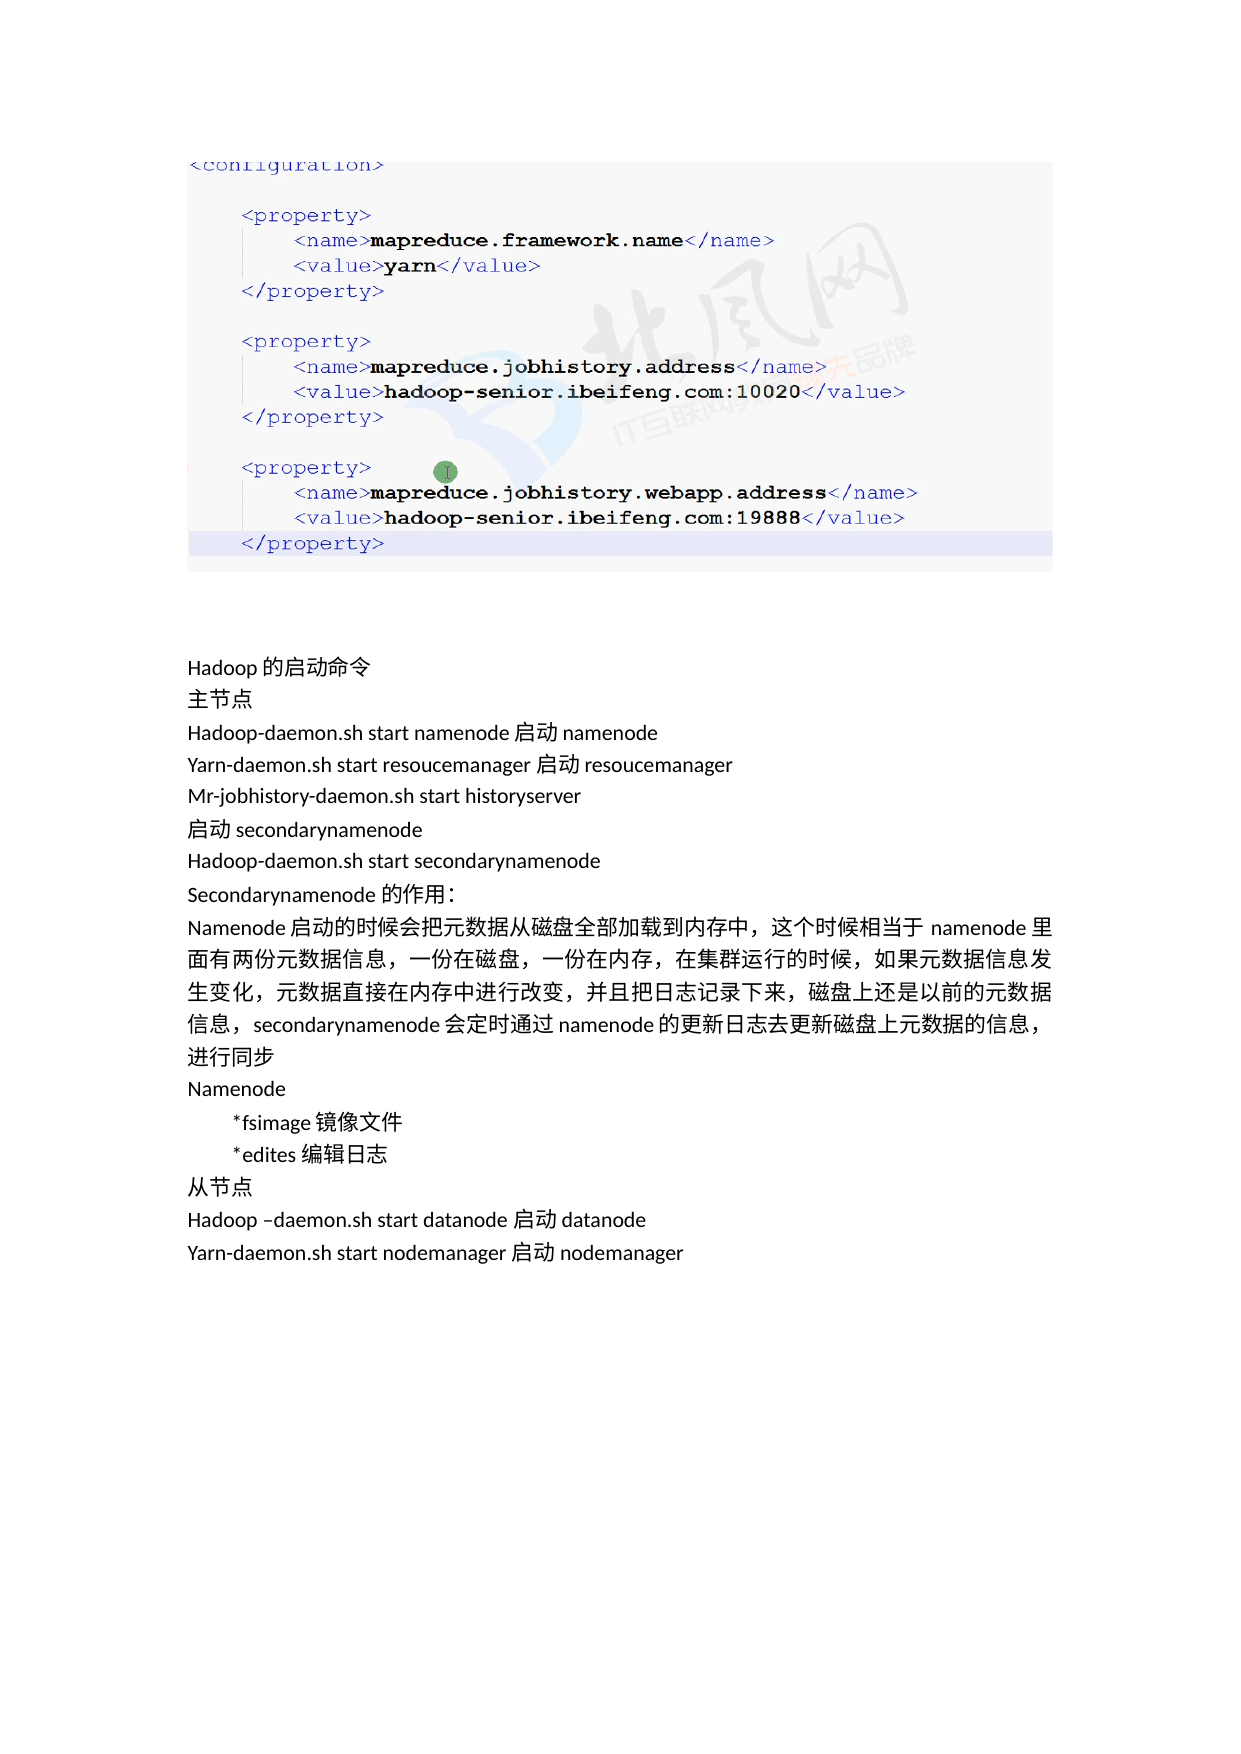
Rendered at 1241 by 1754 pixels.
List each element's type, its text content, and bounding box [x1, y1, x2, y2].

text *edites 编辑日志 [187, 1137, 1053, 1169]
text 启动secondarynamenode [187, 812, 1053, 844]
text Hadoop-daemon.sh start namenode启动namenode [187, 714, 1053, 747]
text Secondarynamenode 的作用： [187, 877, 1053, 909]
text Namenode [187, 1072, 1053, 1104]
text Mr-jobhistory-daemon.sh start historyserver [187, 779, 1053, 812]
text Yarn-daemon.sh start nodemanager 启动nodemanager [187, 1234, 1053, 1267]
text 从节点 [187, 1169, 1053, 1202]
text Hadoop-daemon.sh start secondarynamenode [187, 844, 1053, 877]
text Namenode启动的时候会把元数据从磁盘全部加载到内存中，这个时候相当于namenode里面有两份元数据信息，一份在磁盘，一份在内存，在集群运行的时候，如果元数据信息发生变化，元数据直接在内存中进行改变，并且把日志记录下来，磁盘上还是以前的元数据信息，secondarynamenode会定时通过namenode的更新日志去更新磁盘上元数据的信息，进行同步 [187, 909, 1053, 1072]
text Hadoop的启动命令 [187, 649, 1053, 682]
text Yarn-daemon.sh start resoucemanager 启动resoucemanager [187, 747, 1053, 779]
text Hadoop –daemon.sh start datanode 启动 datanode [187, 1202, 1053, 1234]
text *fsimage镜像文件 [187, 1104, 1053, 1137]
picture [187, 162, 1053, 572]
text 主节点 [187, 682, 1053, 714]
